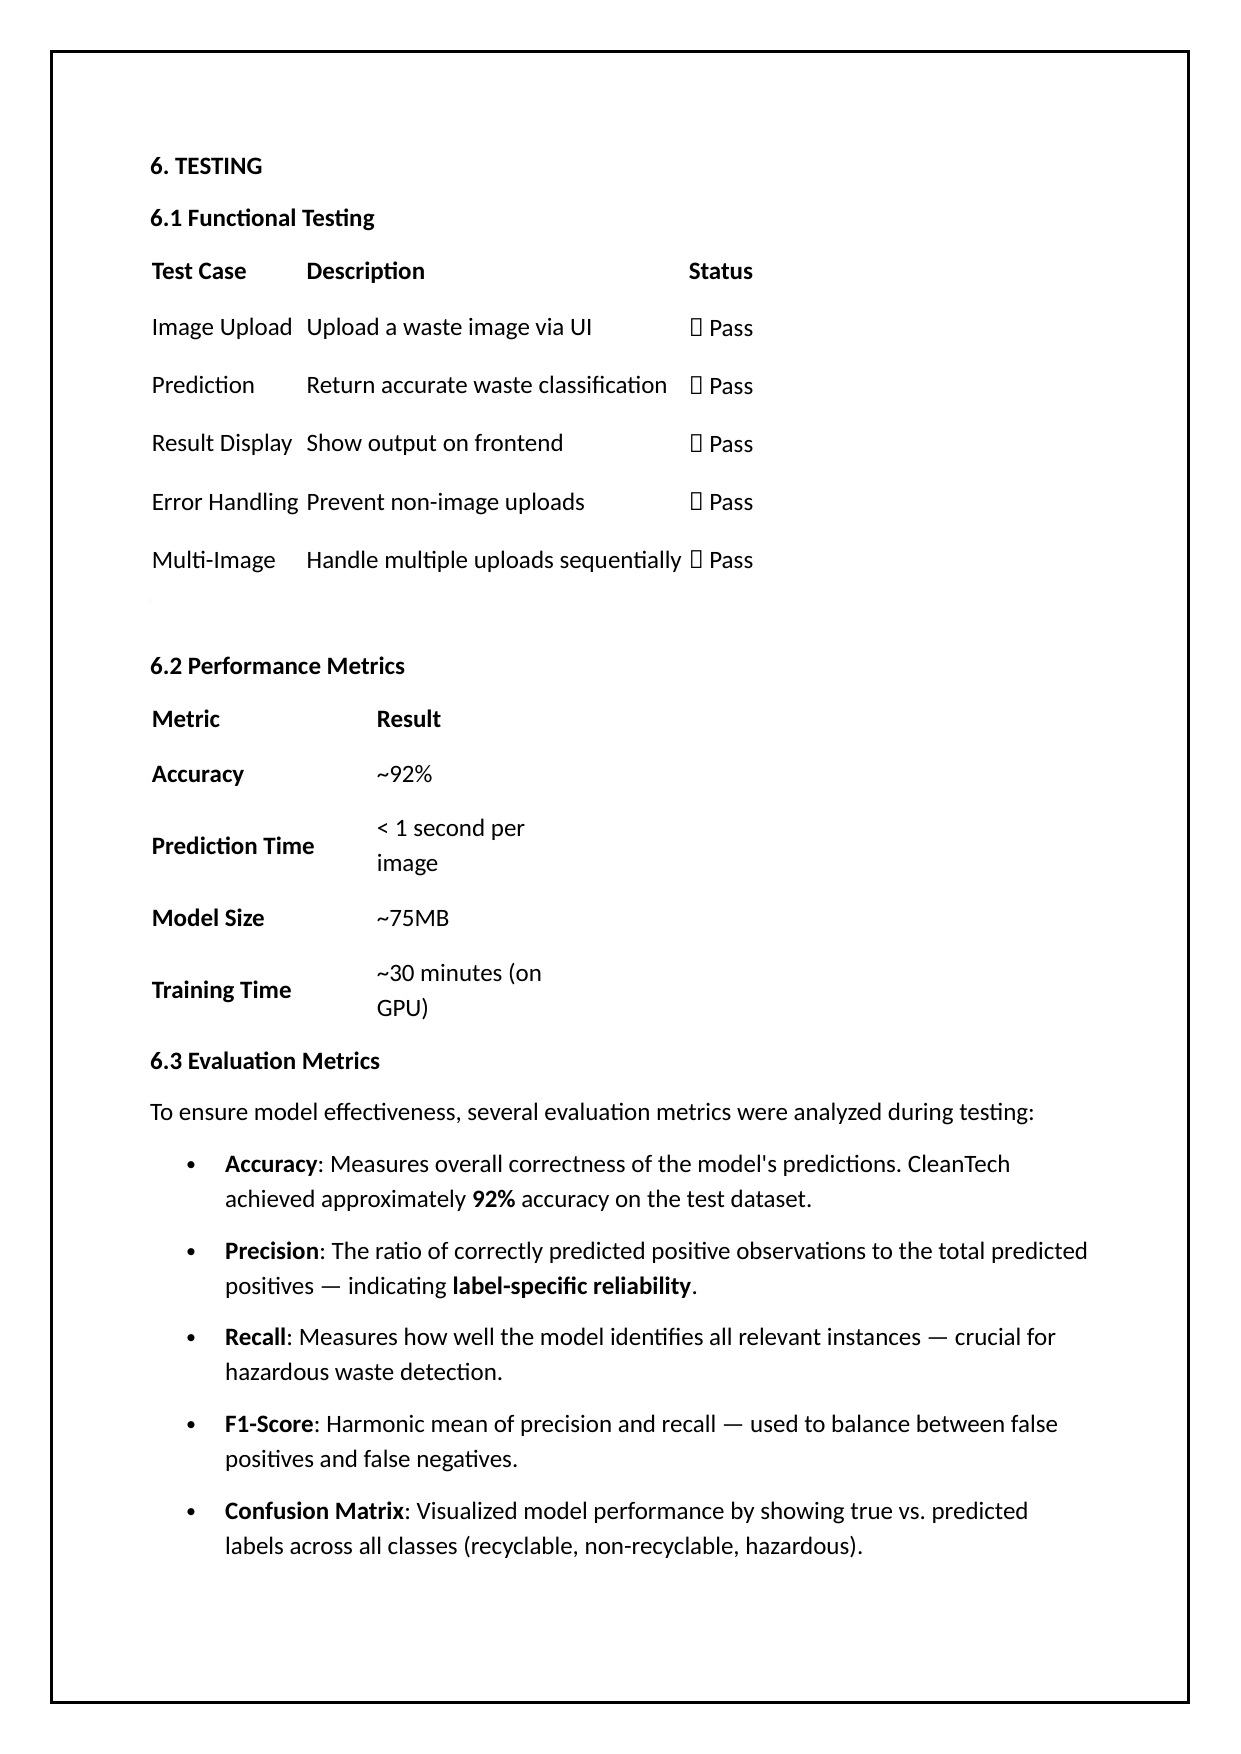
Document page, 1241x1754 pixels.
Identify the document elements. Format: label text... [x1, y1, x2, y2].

table_header Status [687, 253, 779, 308]
text 6.3 Evaluation Metrics [150, 1045, 1090, 1075]
table_header Metric [150, 702, 375, 756]
table_cell Show output on frontend [305, 424, 687, 482]
list Accuracy: Measures overall correctness of the model's predictions. CleanTech achieved approximately 92% accuracy on the test dataset. [187, 1148, 1090, 1214]
list Recall: Measures how well the model identifies all relevant instances — crucial for hazardous waste detection. [187, 1321, 1090, 1387]
table_cell ✅ Pass [687, 482, 779, 540]
text 6. TESTING [150, 150, 1090, 181]
table_cell Handle multiple uploads sequentially [305, 540, 687, 598]
text 6.2 Performance Metrics [150, 650, 1090, 681]
table_cell Model Size [150, 901, 375, 955]
table_cell ✅ Pass [687, 540, 779, 598]
list Precision: The ratio of correctly predicted positive observations to the total predicted positives — indicating label-specific reliability. [187, 1235, 1090, 1300]
table_cell Image Upload [150, 308, 305, 366]
table_cell Prediction [150, 366, 305, 424]
table_cell Prediction Time [150, 811, 375, 901]
table_cell ~92% [375, 756, 552, 811]
list Confusion Matrix: Visualized model performance by showing true vs. predicted labels across all classes (recyclable, non-recyclable, hazardous). [187, 1495, 1090, 1560]
table_cell Prevent non-image uploads [305, 482, 687, 540]
table_cell Error Handling [150, 482, 305, 540]
table_cell ✅ Pass [687, 308, 779, 366]
table_cell ✅ Pass [687, 366, 779, 424]
text 6.1 Functional Testing [150, 202, 1090, 232]
table_cell ✅ Pass [687, 424, 779, 482]
table_cell Training Time [150, 955, 375, 1045]
table_cell Multi-Image [150, 540, 305, 598]
table_header Test Case [150, 253, 305, 308]
table_header Description [305, 253, 687, 308]
table_cell Return accurate waste classification [305, 366, 687, 424]
table_header Result [375, 702, 552, 756]
text To ensure model effectiveness, several evaluation metrics were analyzed during testing: [150, 1096, 1090, 1127]
table_cell Accuracy [150, 756, 375, 811]
table_cell ~75MB [375, 901, 552, 955]
table_cell Upload a waste image via UI [305, 308, 687, 366]
table_cell < 1 second per image [375, 811, 552, 901]
list F1-Score: Harmonic mean of precision and recall — used to balance between false positives and false negatives. [187, 1408, 1090, 1474]
table_cell ~30 minutes (on GPU) [375, 955, 552, 1045]
table_cell Result Display [150, 424, 305, 482]
